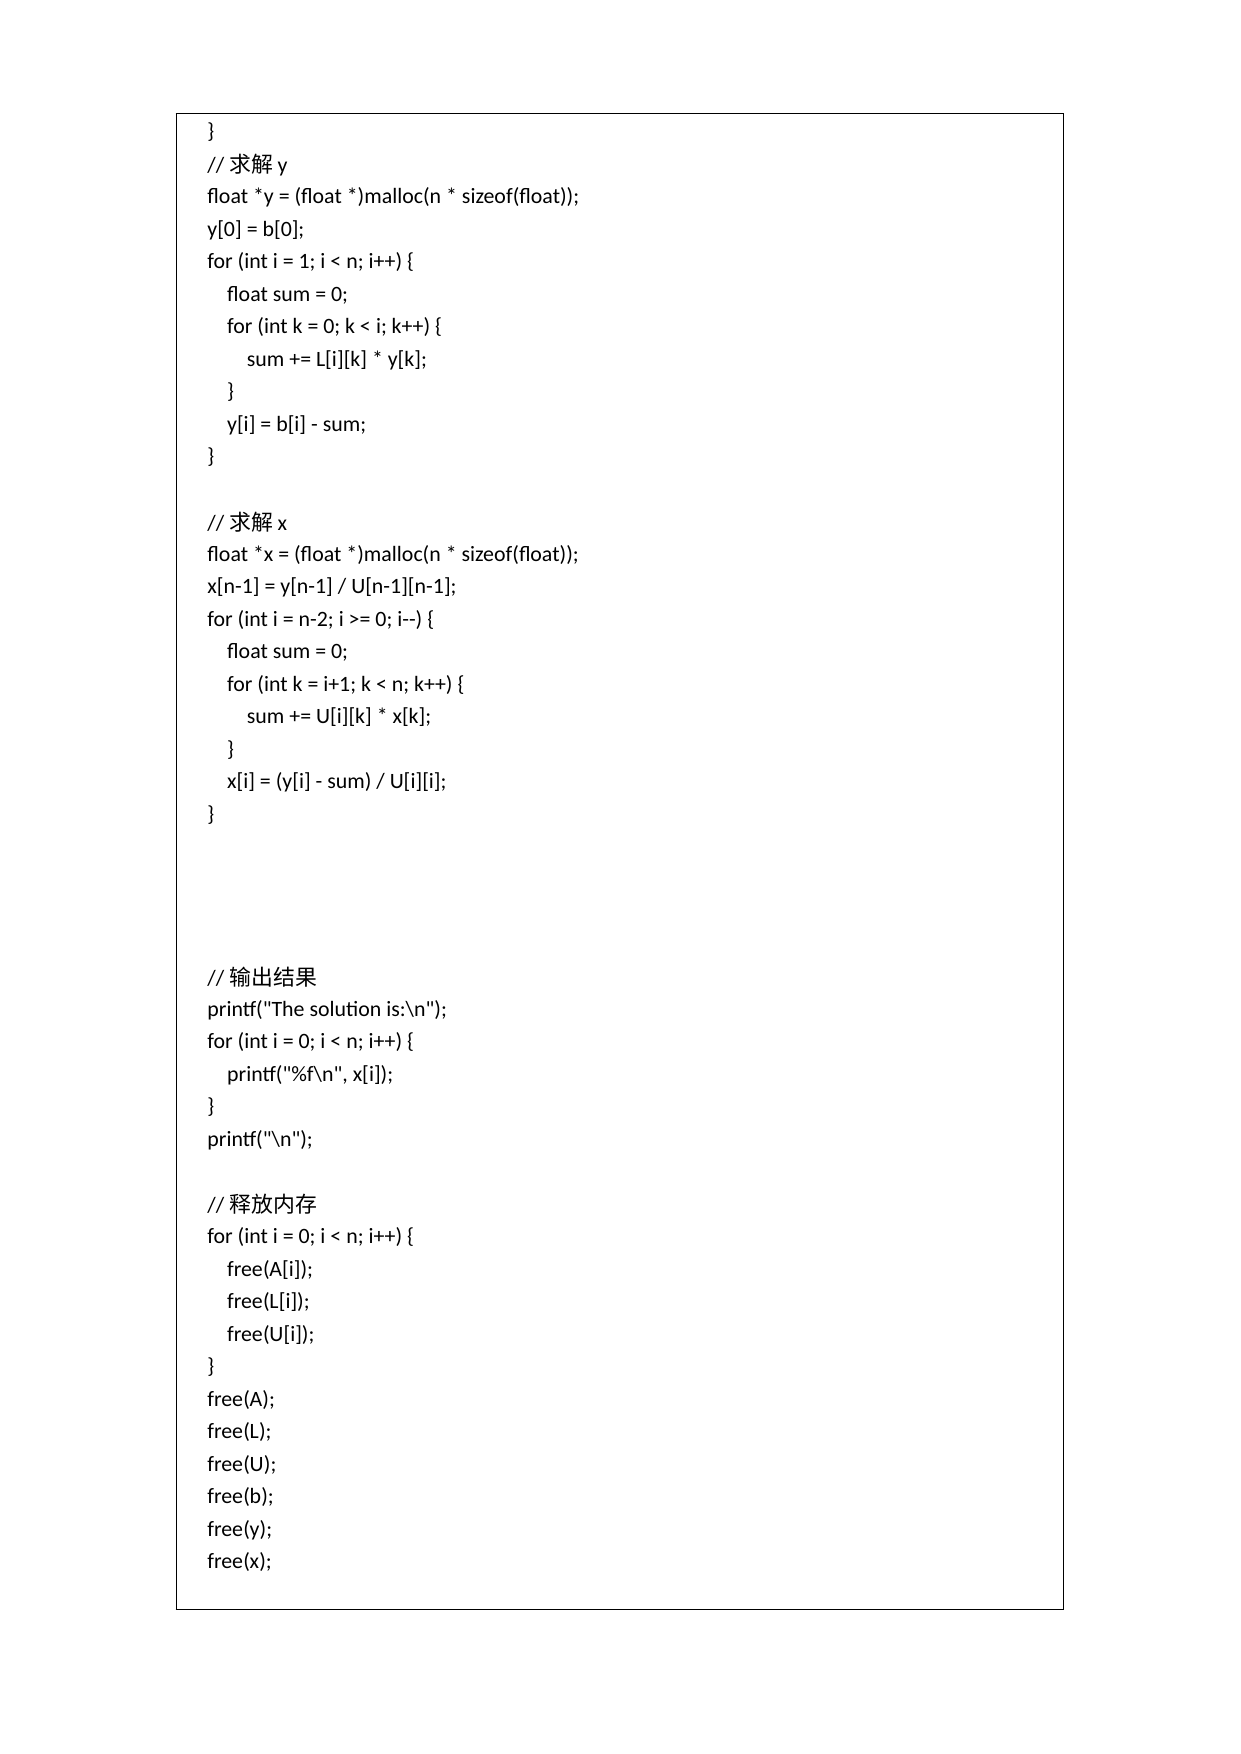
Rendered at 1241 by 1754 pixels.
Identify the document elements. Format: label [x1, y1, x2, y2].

table_cell [177, 114, 1063, 1609]
